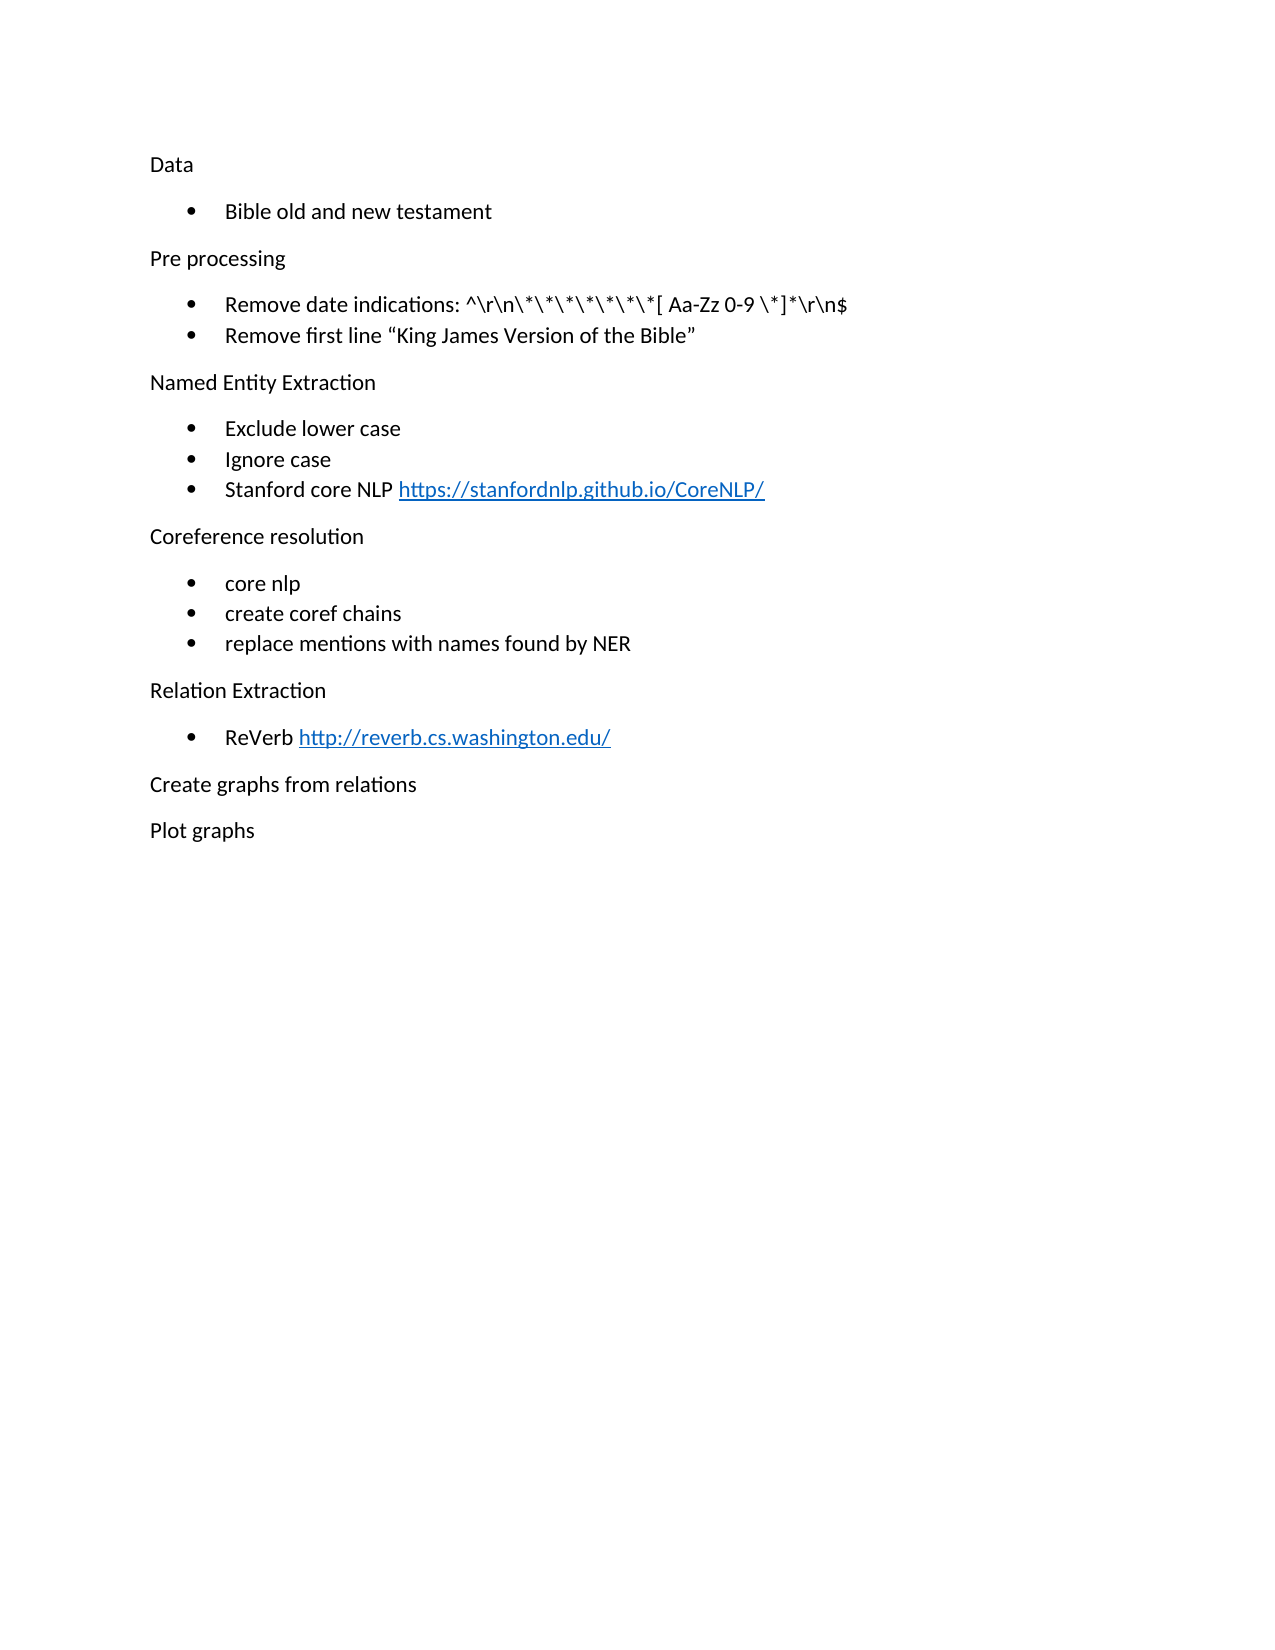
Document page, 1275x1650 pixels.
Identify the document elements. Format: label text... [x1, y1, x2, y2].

list ReVerb http://reverb.cs.washington.edu/ [187, 723, 1125, 751]
text Named Entity Extraction [150, 368, 1125, 396]
text Data [150, 150, 1125, 178]
list core nlp [187, 569, 1125, 597]
list Stanford core NLP https://stanfordnlp.github.io/CoreNLP/ [187, 475, 1125, 503]
text Relation Extraction [150, 676, 1125, 704]
list Bible old and new testament [187, 197, 1125, 225]
text Plot graphs [150, 817, 1125, 845]
list Remove date indications: ^\r\n\*\*\*\*\*\*\*[ Aa-Zz 0-9 \*]*\r\n$ [187, 291, 1125, 319]
list Remove first line “King James Version of the Bible” [187, 321, 1125, 349]
list Ignore case [187, 445, 1125, 473]
list create coref chains [187, 599, 1125, 627]
text Create graphs from relations [150, 770, 1125, 798]
text Coreference resolution [150, 522, 1125, 550]
list replace mentions with names found by NER [187, 629, 1125, 657]
text Pre processing [150, 244, 1125, 272]
list Exclude lower case [187, 414, 1125, 443]
